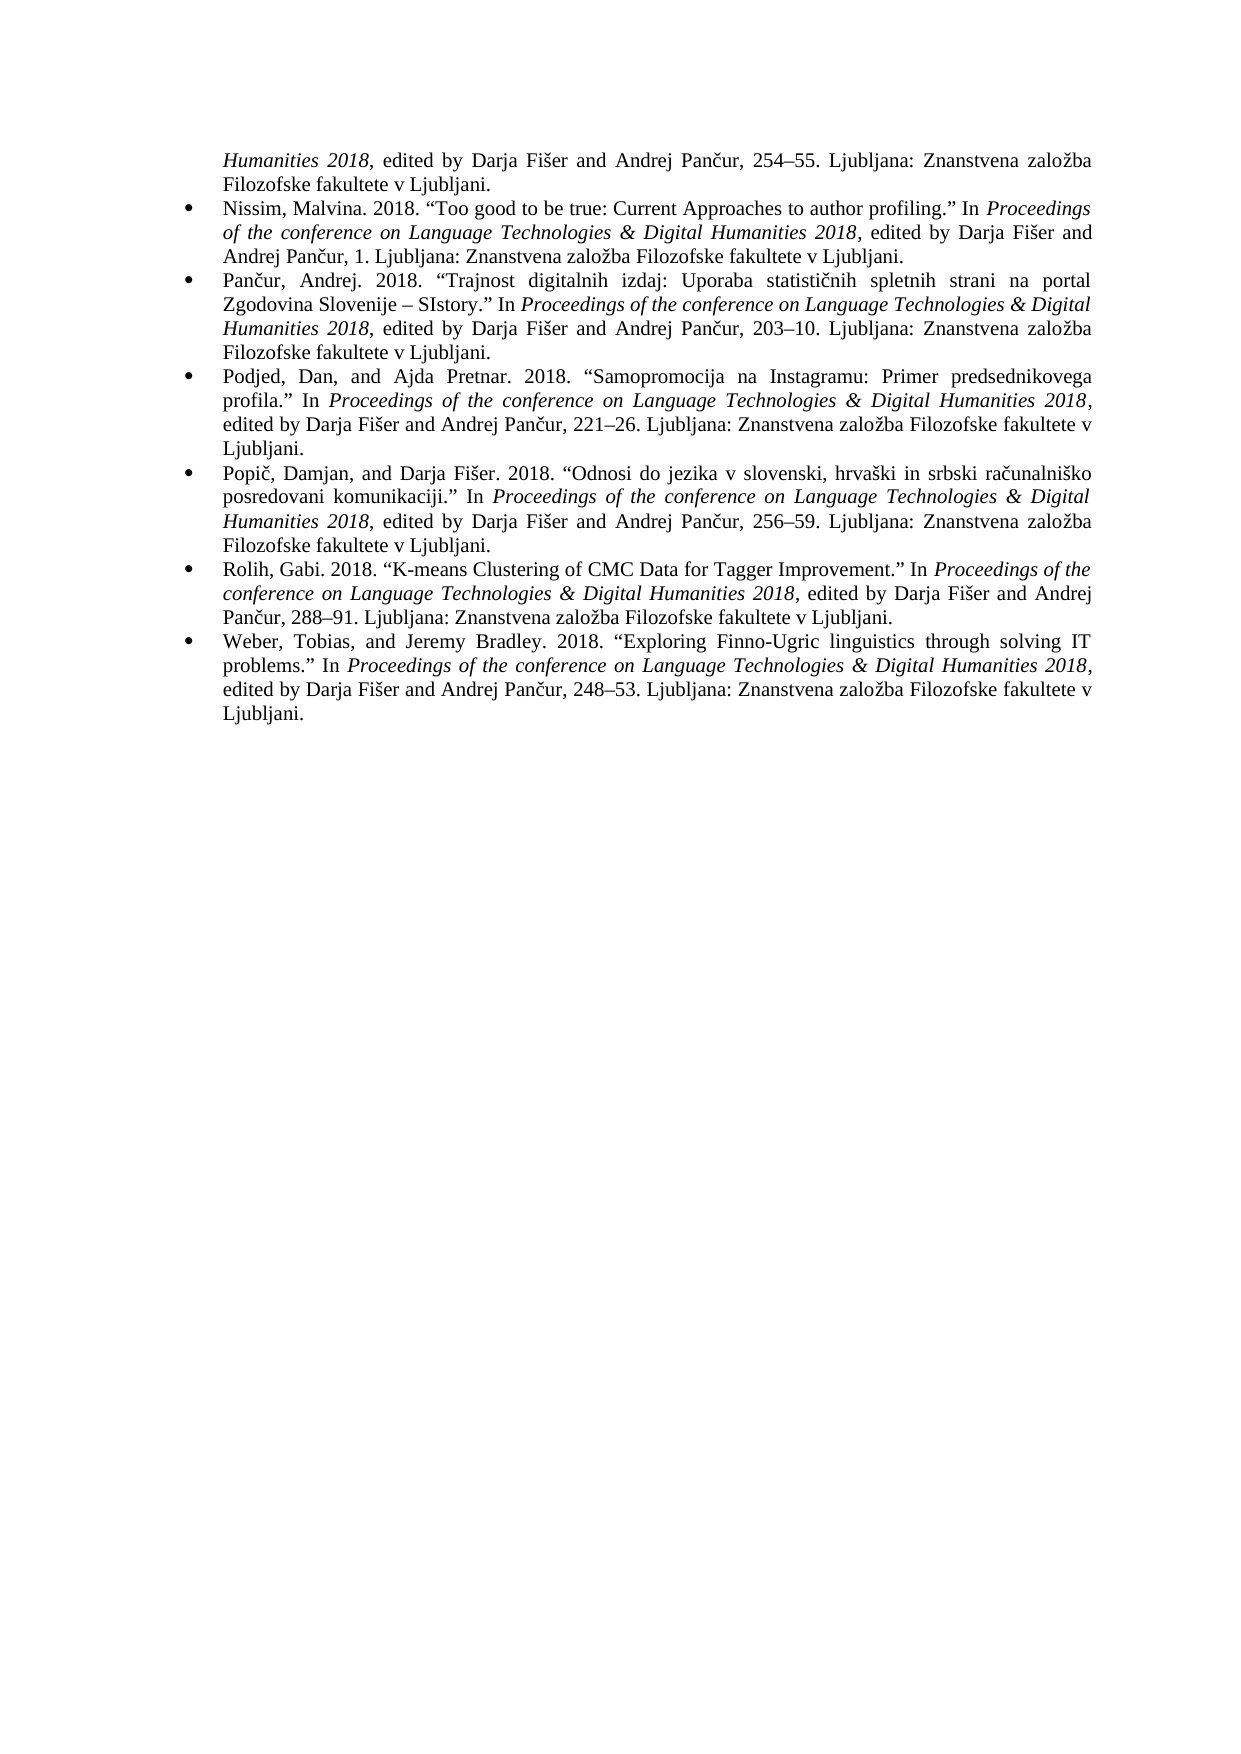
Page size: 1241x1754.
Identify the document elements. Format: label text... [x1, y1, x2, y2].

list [185, 148, 1093, 196]
list Rolih, Gabi. 2018. “K-means Clustering of CMC Data for Tagger Improvement.” In Proceedings of the conference on Language Technologies & Digital Humanities 2018, edited by Darja Fišer and Andrej Pančur, 288–91. Ljubljana: Znanstvena založba Filozofske fakultete v Ljubljani. [185, 557, 1093, 629]
list Popič, Damjan, and Darja Fišer. 2018. “Odnosi do jezika v slovenski, hrvaški in srbski računalniško posredovani komunikaciji.” In Proceedings of the conference on Language Technologies & Digital Humanities 2018, edited by Darja Fišer and Andrej Pančur, 256–59. Ljubljana: Znanstvena založba Filozofske fakultete v Ljubljani. [185, 460, 1093, 557]
list Pančur, Andrej. 2018. “Trajnost digitalnih izdaj: Uporaba statističnih spletnih strani na portal Zgodovina Slovenije – SIstory.” In Proceedings of the conference on Language Technologies & Digital Humanities 2018, edited by Darja Fišer and Andrej Pančur, 203–10. Ljubljana: Znanstvena založba Filozofske fakultete v Ljubljani. [185, 268, 1093, 364]
list Nissim, Malvina. 2018. “Too good to be true: Current Approaches to author profiling.” In Proceedings of the conference on Language Technologies & Digital Humanities 2018, edited by Darja Fišer and Andrej Pančur, 1. Ljubljana: Znanstvena založba Filozofske fakultete v Ljubljani. [185, 196, 1093, 268]
list Weber, Tobias, and Jeremy Bradley. 2018. “Exploring Finno-Ugric linguistics through solving IT problems.” In Proceedings of the conference on Language Technologies & Digital Humanities 2018, edited by Darja Fišer and Andrej Pančur, 248–53. Ljubljana: Znanstvena založba Filozofske fakultete v Ljubljani. [185, 629, 1093, 725]
list Podjed, Dan, and Ajda Pretnar. 2018. “Samopromocija na Instagramu: Primer predsednikovega profila.” In Proceedings of the conference on Language Technologies & Digital Humanities 2018, edited by Darja Fišer and Andrej Pančur, 221–26. Ljubljana: Znanstvena založba Filozofske fakultete v Ljubljani. [185, 364, 1093, 460]
